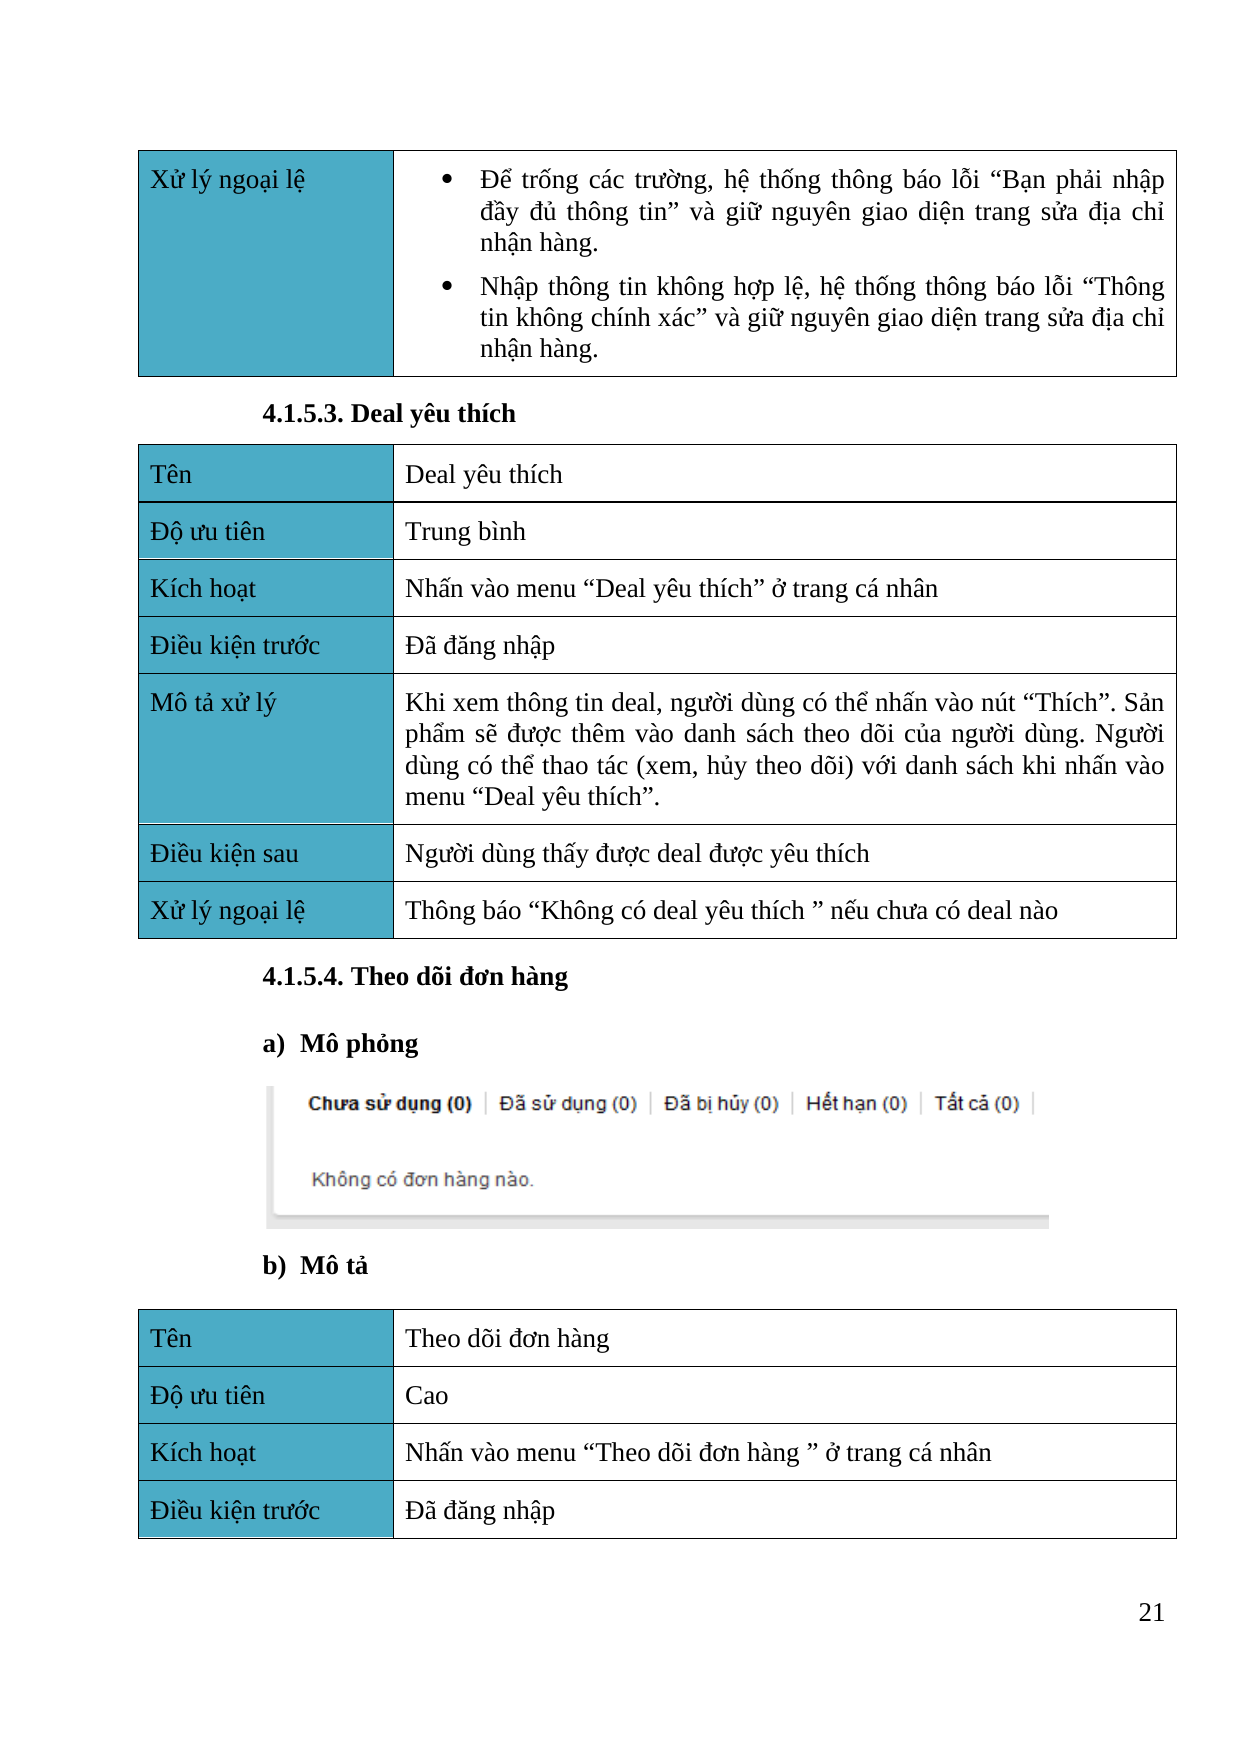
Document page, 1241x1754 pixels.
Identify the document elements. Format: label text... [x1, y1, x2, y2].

subtitle Deal yêu thích [262, 397, 1165, 429]
table_cell Đã đăng nhập [394, 1481, 1176, 1537]
table_cell Người dùng thấy được deal được yêu thích [394, 825, 1176, 881]
table_cell Đã đăng nhập [394, 617, 1176, 673]
table_cell Độ ưu tiên [139, 1367, 393, 1423]
table_cell Độ ưu tiên [139, 503, 393, 558]
table_header Tên [139, 1310, 393, 1366]
list Mô tả [262, 1249, 1165, 1281]
table_cell Thông báo “Không có deal yêu thích ” nếu chưa có deal nào [394, 882, 1176, 938]
table_cell Điều kiện trước [139, 1481, 393, 1537]
list Mô phỏng [262, 1027, 1165, 1058]
table_cell Để trống các trường, hệ thống thông báo lỗi “Bạn phải nhập đầy đủ thông tin” và giữ nguyên giao diện trang sửa địa chỉ nhận hàng. Nhập thông tin không hợp lệ, hệ thống thông báo lỗi “Thông tin không chính xác” và giữ nguyên giao diện trang sửa địa chỉ nhận hàng. [394, 151, 1176, 376]
table_cell Xử lý ngoại lệ [139, 151, 393, 376]
table_cell Nhấn vào menu “Theo dõi đơn hàng ” ở trang cá nhân [394, 1424, 1176, 1480]
table_cell Mô tả xử lý [139, 674, 393, 823]
table_cell Khi xem thông tin deal, người dùng có thể nhấn vào nút “Thích”. Sản phẩm sẽ được thêm vào danh sách theo dõi của người dùng. Người dùng có thể thao tác (xem, hủy theo dõi) với danh sách khi nhấn vào menu “Deal yêu thích”. [394, 674, 1176, 823]
table_cell Kích hoạt [139, 1424, 393, 1480]
table_cell Cao [394, 1367, 1176, 1423]
table_header Theo dõi đơn hàng [394, 1310, 1176, 1366]
table_cell Điều kiện trước [139, 617, 393, 673]
table_header Deal yêu thích [394, 445, 1176, 501]
table_cell Trung bình [394, 503, 1176, 558]
subtitle Theo dõi đơn hàng [262, 960, 1165, 991]
table_cell Điều kiện sau [139, 825, 393, 881]
table_cell Nhấn vào menu “Deal yêu thích” ở trang cá nhân [394, 560, 1176, 616]
table_cell Kích hoạt [139, 560, 393, 616]
table_header Tên [139, 445, 393, 501]
picture [266, 1086, 1049, 1229]
table_cell Xử lý ngoại lệ [139, 882, 393, 938]
